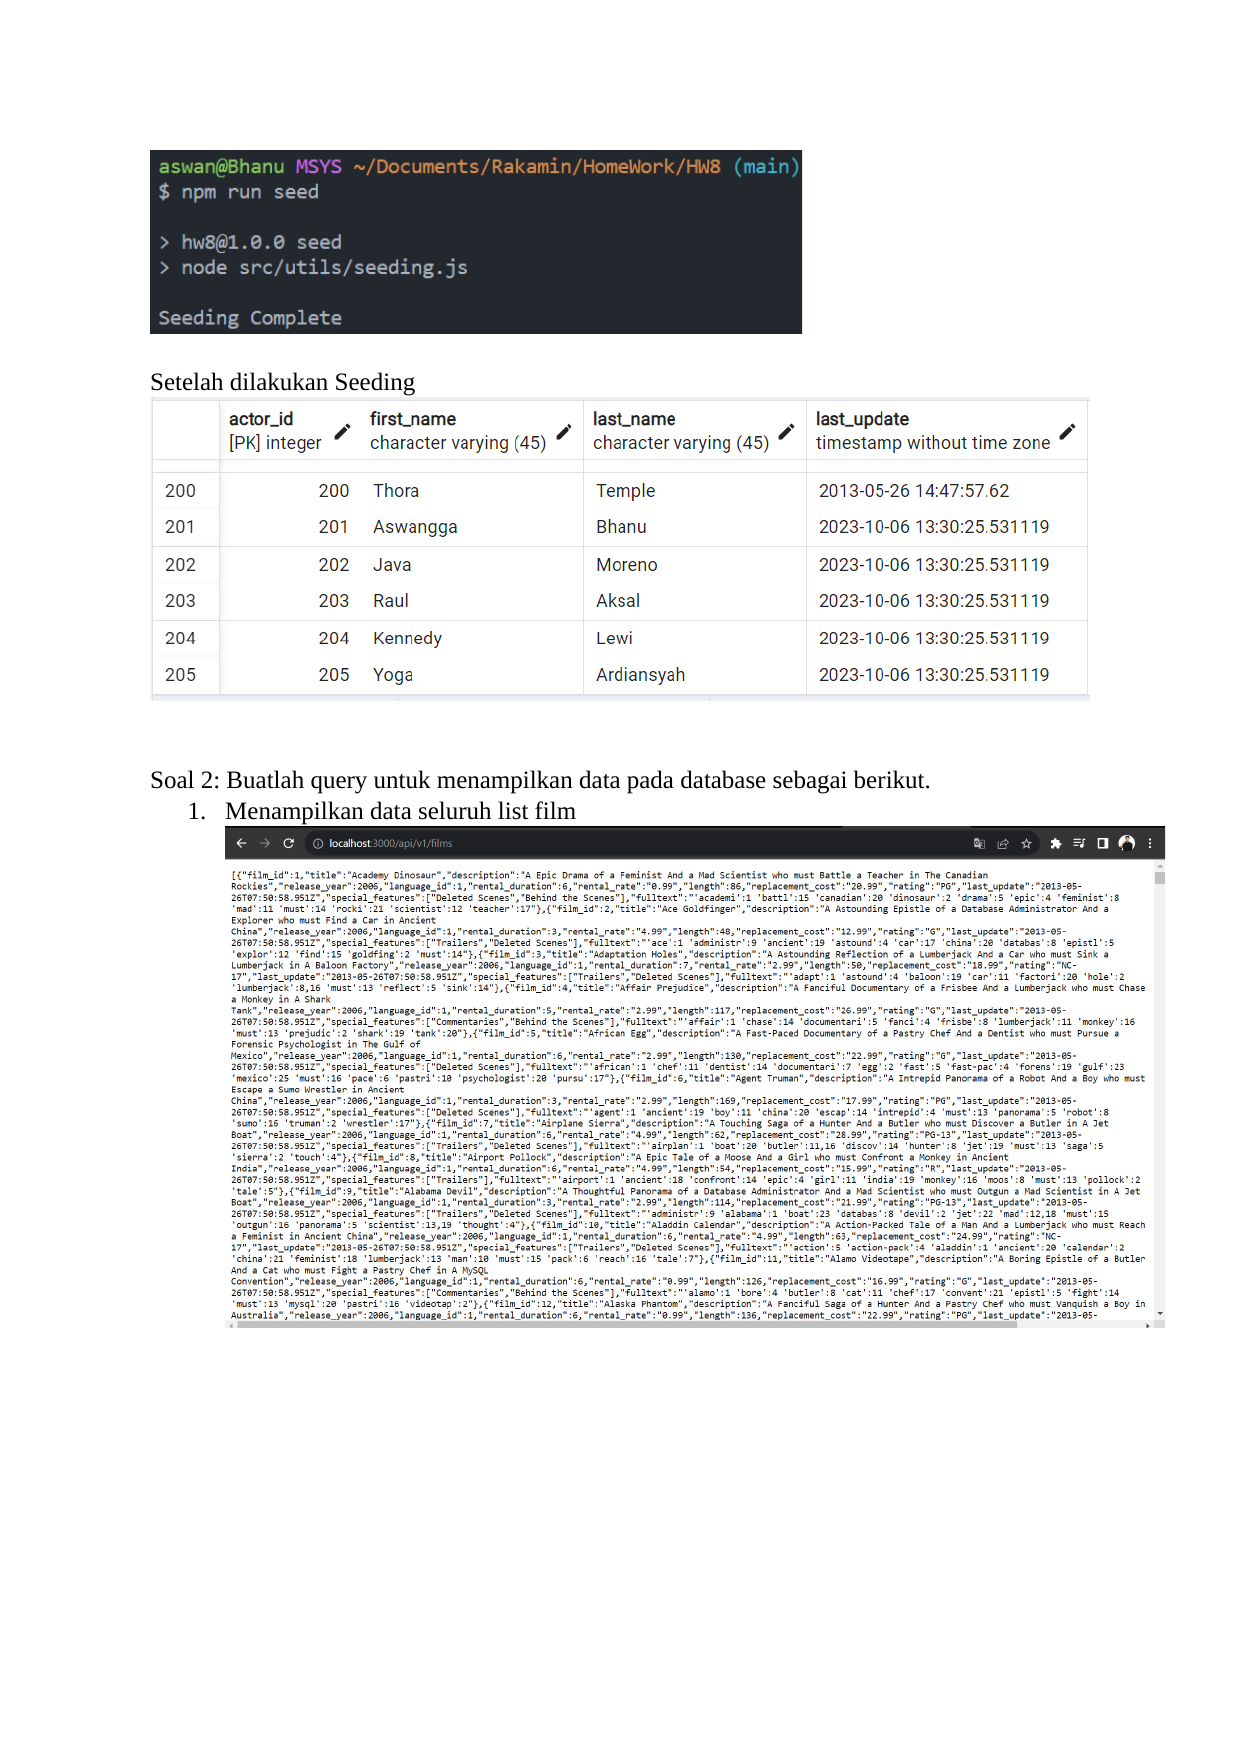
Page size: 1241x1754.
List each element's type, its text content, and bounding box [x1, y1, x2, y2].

picture [225, 826, 1166, 1328]
picture [150, 397, 1091, 701]
text Setelah dilakukan Seeding [150, 367, 1090, 395]
text Soal 2: Buatlah query untuk menampilkan data pada database sebagai berikut. [150, 765, 1090, 793]
list Menampilkan data seluruh list film [187, 796, 1090, 824]
picture [150, 150, 803, 334]
